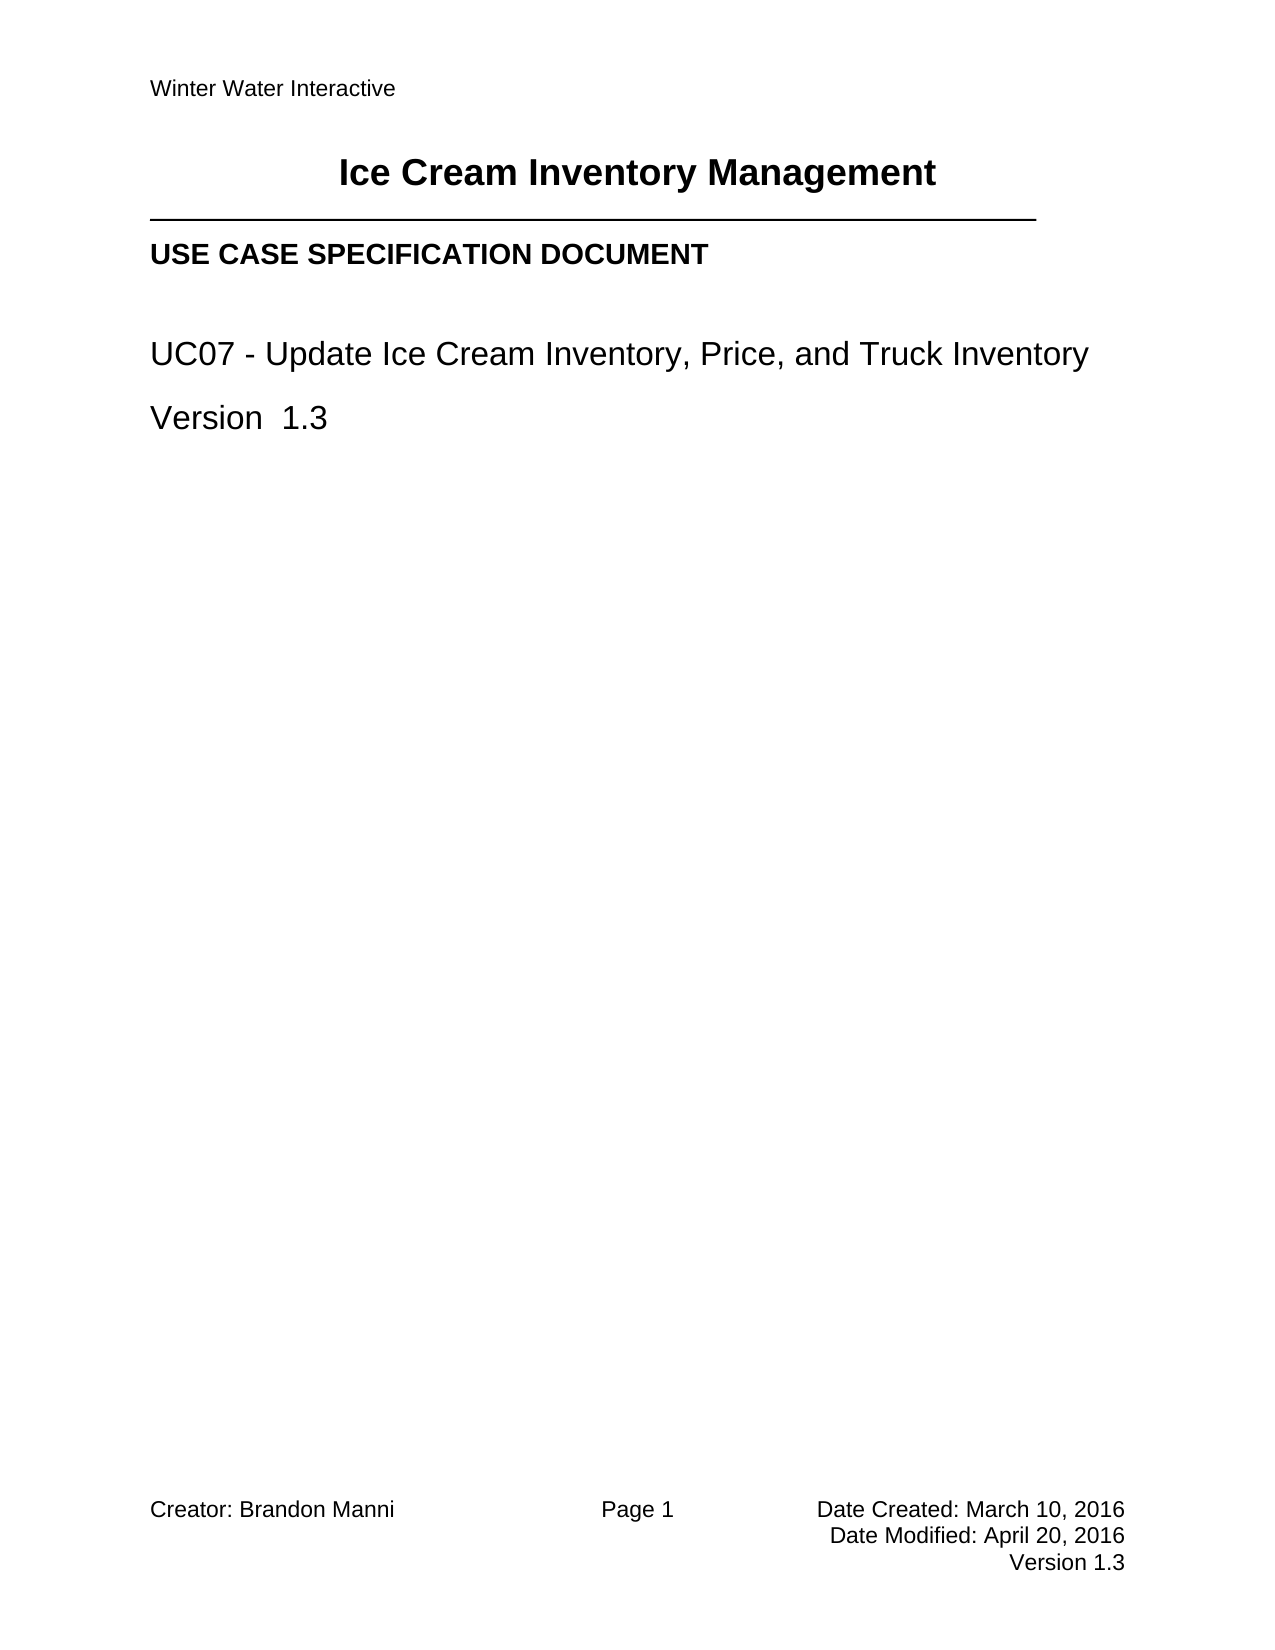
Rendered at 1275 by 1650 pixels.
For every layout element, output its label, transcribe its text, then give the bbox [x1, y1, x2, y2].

text UC07 - Update Ice Cream Inventory, Price, and Truck Inventory [150, 334, 1125, 373]
subtitle Use Case Specification Document [150, 237, 1125, 271]
text Version 1.3 [150, 398, 1125, 436]
title Ice Cream Inventory Management [150, 150, 1125, 193]
